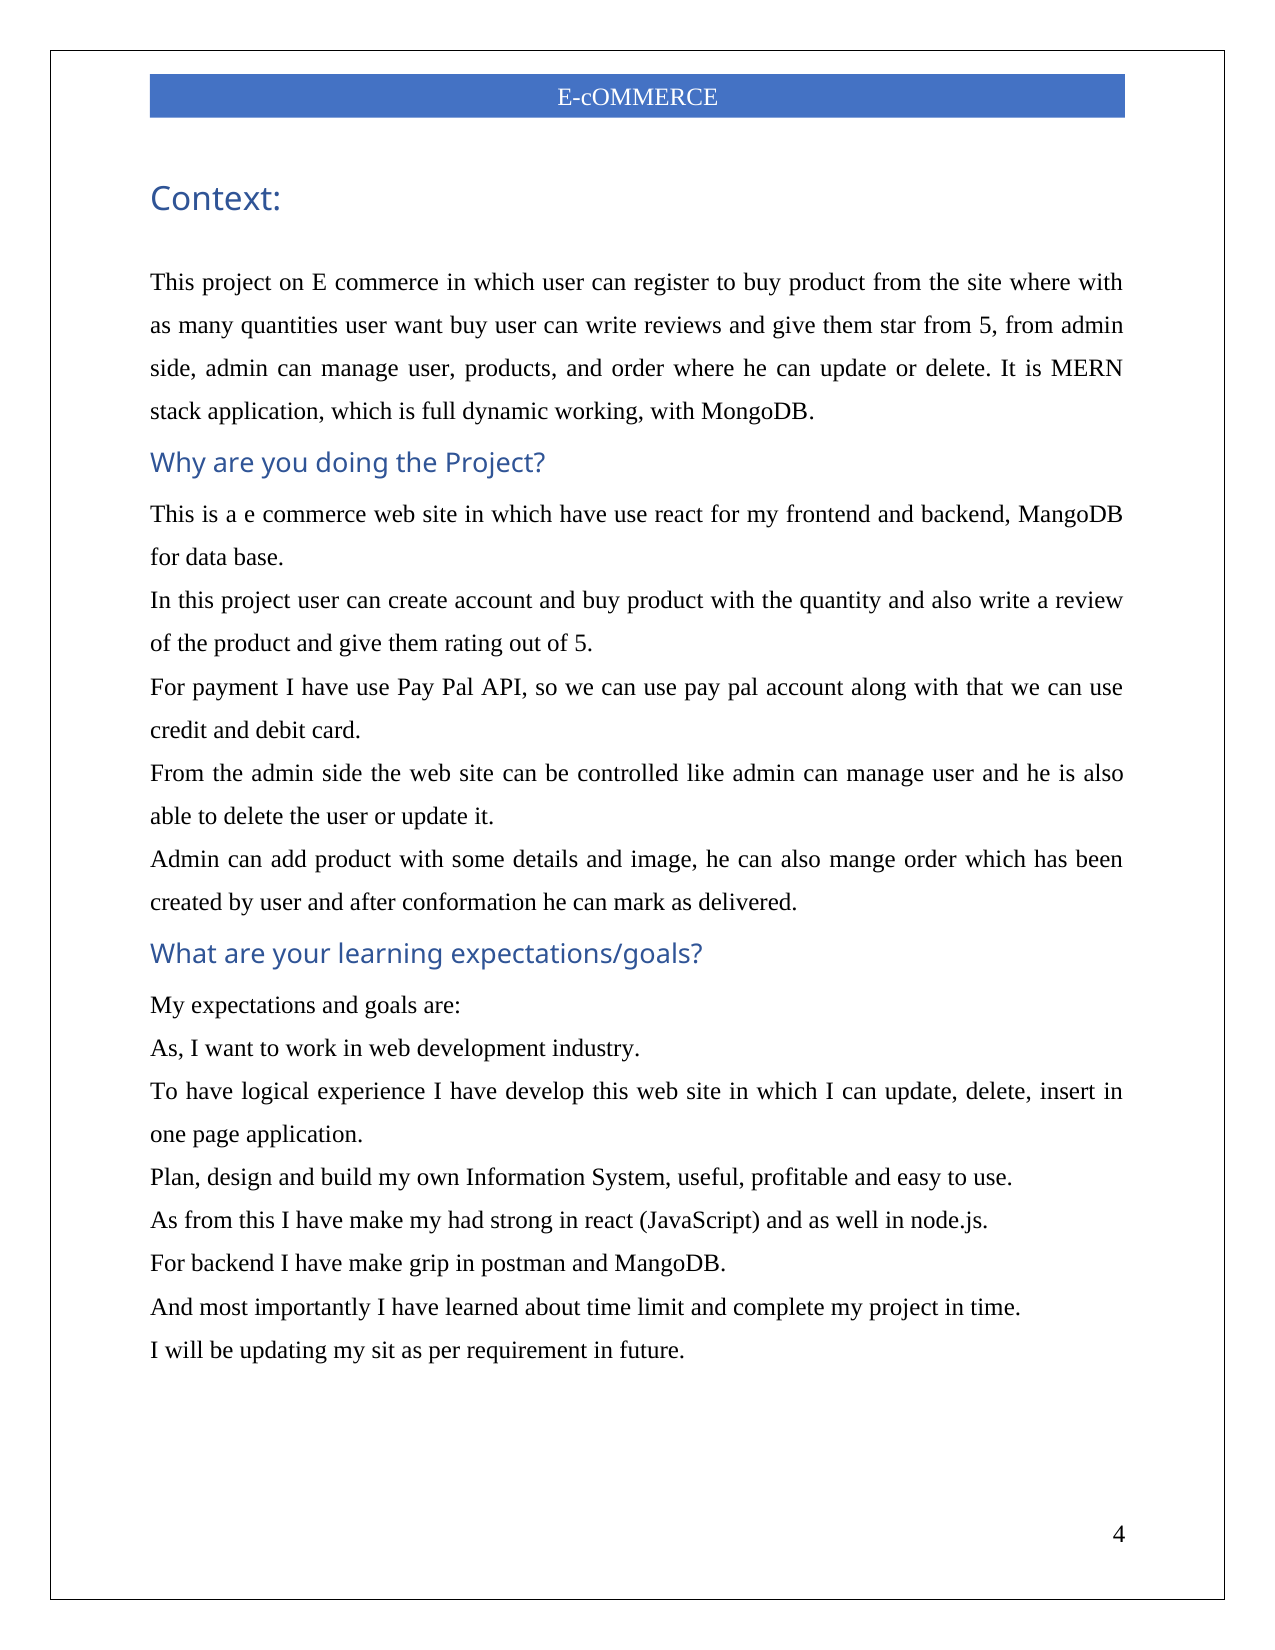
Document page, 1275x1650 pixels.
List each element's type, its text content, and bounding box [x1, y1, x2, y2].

subtitle Why are you doing the Project? [150, 444, 1125, 481]
text And most importantly I have learned about time limit and complete my project in time. [150, 1292, 1125, 1320]
text For payment I have use Pay Pal API, so we can use pay pal account along with that we can use credit and debit card. [150, 672, 1125, 743]
text In this project user can create account and buy product with the quantity and also write a review of the product and give them rating out of 5. [150, 585, 1125, 657]
text Admin can add product with some details and image, he can also mange order which has been created by user and after conformation he can mark as delivered. [150, 844, 1125, 916]
text I will be updating my sit as per requirement in future. [150, 1335, 1125, 1363]
text From the admin side the web site can be controlled like admin can manage user and he is also able to delete the user or update it. [150, 758, 1125, 830]
text For backend I have make grip in postman and MangoDB. [150, 1248, 1125, 1277]
text This project on E commerce in which user can register to buy product from the site where with as many quantities user want buy user can write reviews and give them star from 5, from admin side, admin can manage user, products, and order where he can update or delete. It is MERN stack application, which is full dynamic working, with MongoDB. [150, 267, 1125, 425]
text As from this I have make my had strong in react (JavaScript) and as well in node.js. [150, 1205, 1125, 1234]
text To have logical experience I have develop this web site in which I can update, delete, insert in one page application. [150, 1076, 1125, 1148]
text As, I want to work in web development industry. [150, 1033, 1125, 1062]
subtitle What are your learning expectations/goals? [150, 934, 1125, 971]
text Plan, design and build my own Information System, useful, profitable and easy to use. [150, 1162, 1125, 1191]
subtitle Context: [150, 175, 1125, 220]
text This is a e commerce web site in which have use react for my frontend and backend, MangoDB for data base. [150, 499, 1125, 571]
text My expectations and goals are: [150, 990, 1125, 1018]
